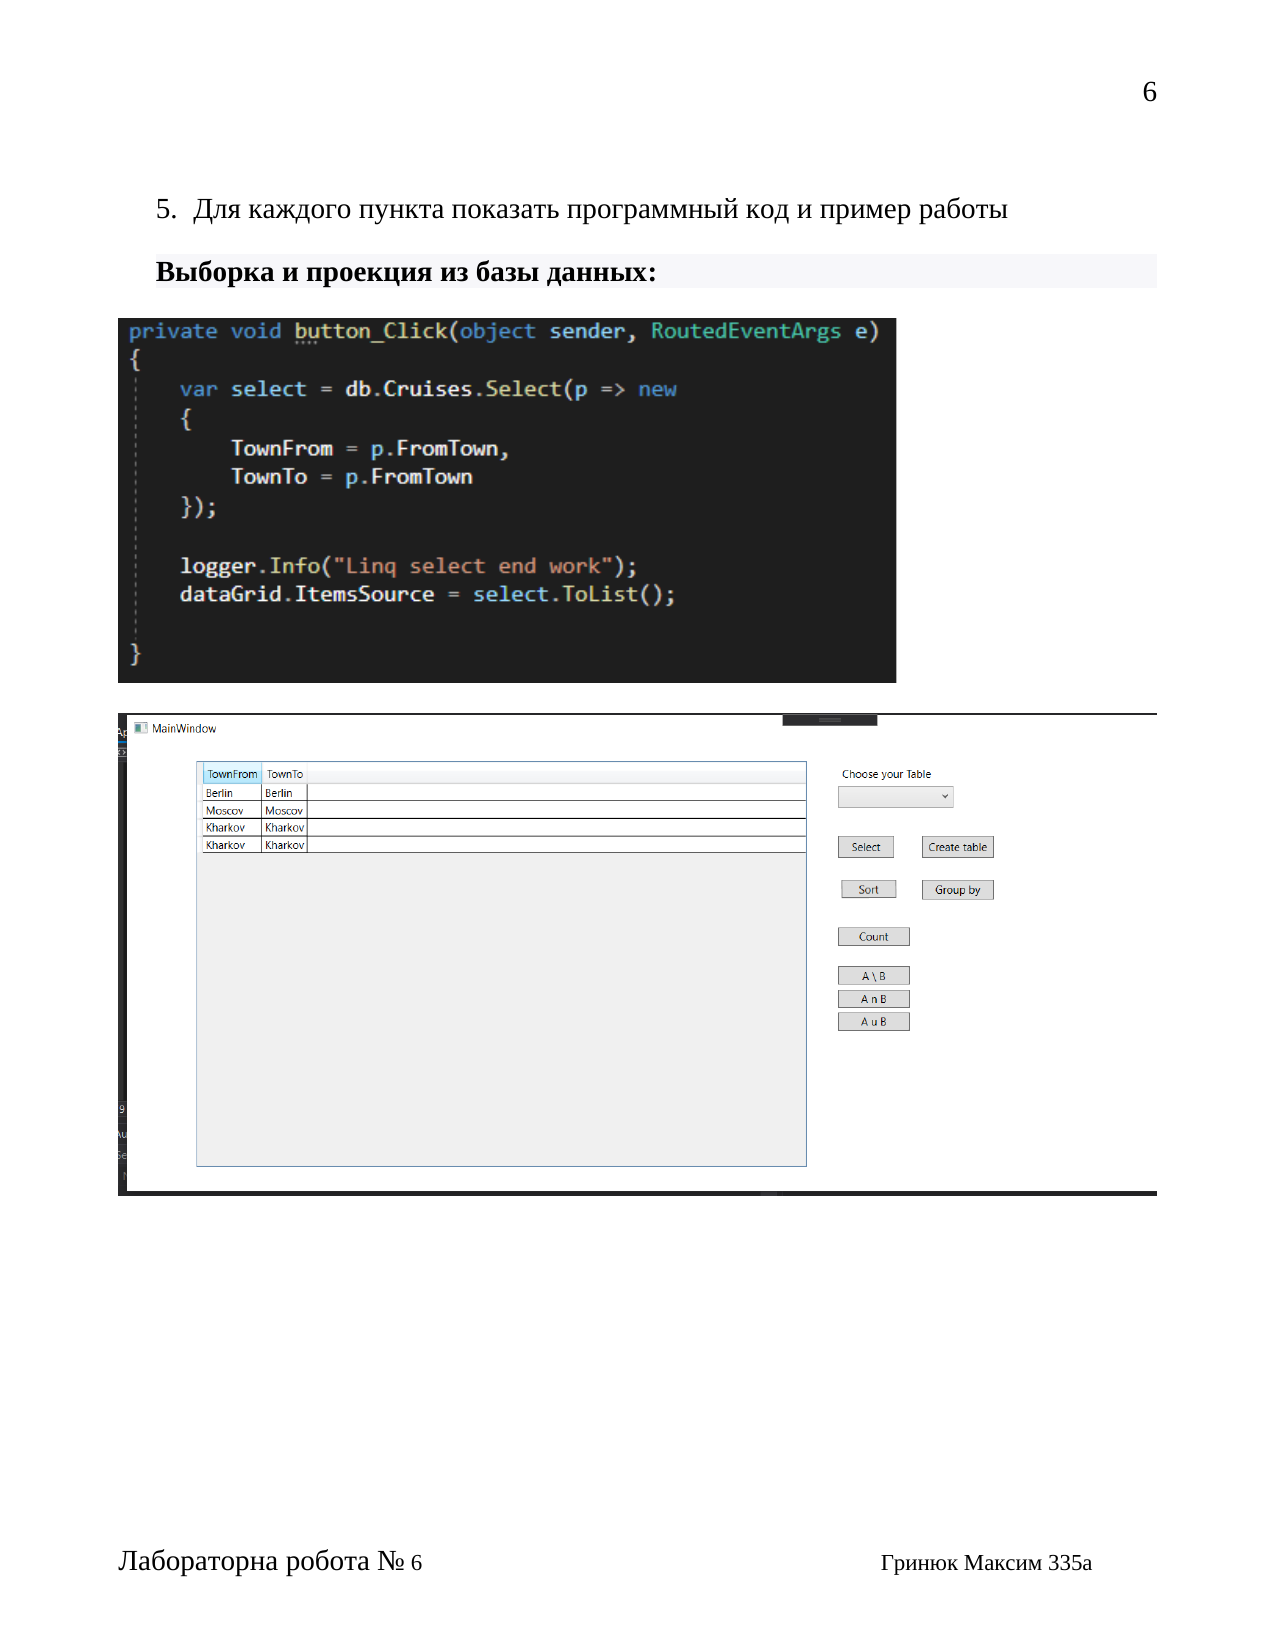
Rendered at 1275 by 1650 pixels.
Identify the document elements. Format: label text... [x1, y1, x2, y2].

picture [118, 318, 897, 683]
text Выборка и проекция из базы данных: [156, 254, 1157, 288]
picture [118, 713, 1157, 1196]
list Для каждого пункта показать программный код и пример работы [156, 192, 1157, 225]
